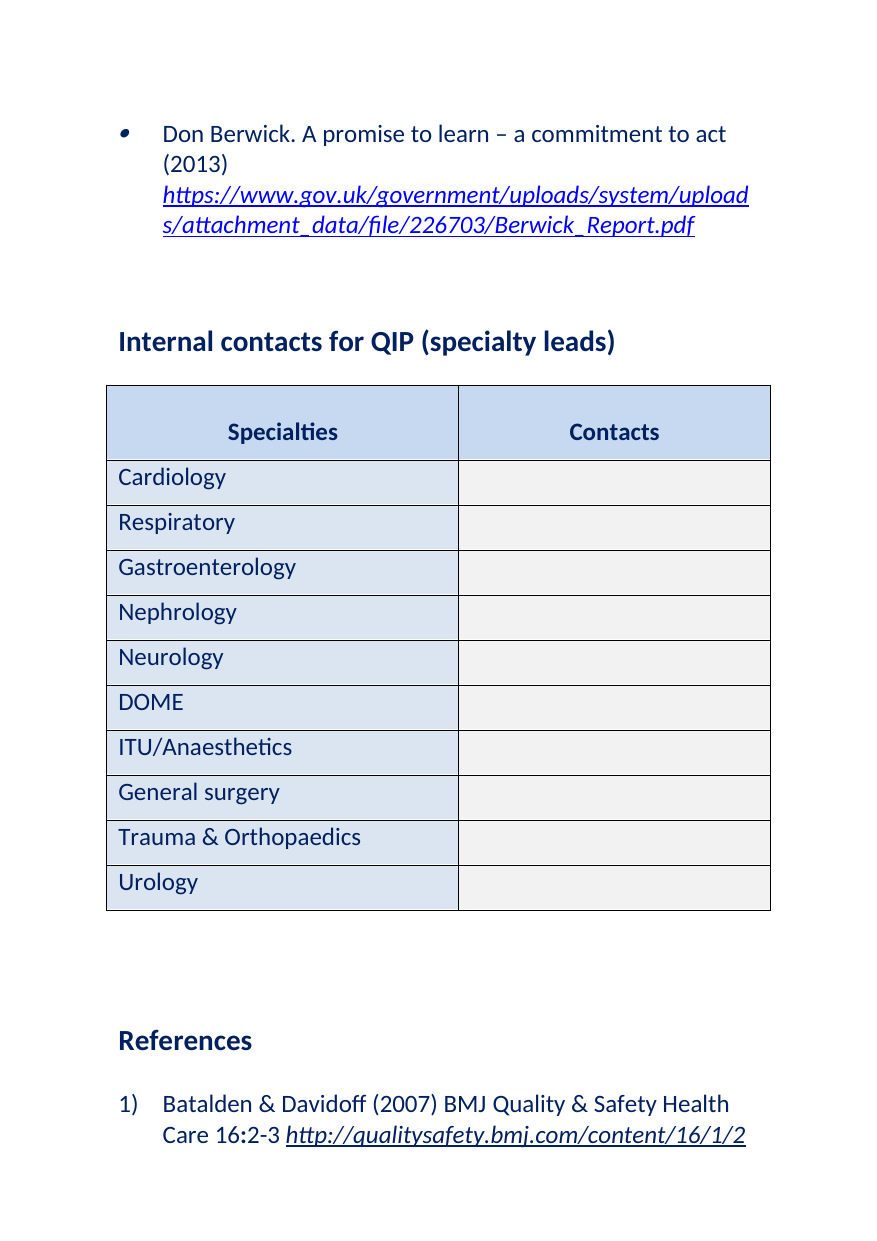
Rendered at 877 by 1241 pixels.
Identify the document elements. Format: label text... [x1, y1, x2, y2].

text Internal contacts for QIP (specialty leads) [118, 323, 759, 358]
table_cell [459, 596, 770, 639]
table_cell Neurology [107, 641, 458, 684]
list Batalden & Davidoff (2007) BMJ Quality & Safety Health Care 16:2-3 http://qualitysafety.bmj.com/content/16/1/2 [118, 1088, 759, 1149]
table_cell DOME [107, 686, 458, 729]
table_cell [459, 686, 770, 729]
table_cell [459, 776, 770, 819]
text References [118, 1022, 759, 1058]
table_cell [459, 551, 770, 594]
table_cell [459, 641, 770, 684]
table_cell Cardiology [107, 461, 458, 504]
table_cell [459, 731, 770, 774]
table_cell [459, 821, 770, 864]
table_cell General surgery [107, 776, 458, 819]
table_cell Urology [107, 866, 458, 909]
table_cell [459, 866, 770, 909]
table_cell Nephrology [107, 596, 458, 639]
table_cell ITU/Anaesthetics [107, 731, 458, 774]
table_cell Gastroenterology [107, 551, 458, 594]
table_header Contacts [459, 386, 770, 459]
table_cell [459, 461, 770, 504]
table_cell Trauma & Orthopaedics [107, 821, 458, 864]
table_cell [459, 506, 770, 549]
table_header Specialties [107, 386, 458, 459]
table_cell Respiratory [107, 506, 458, 549]
list Don Berwick. A promise to learn – a commitment to act (2013) https://www.gov.uk/government/uploads/system/uploads/attachment_data/file/226703/Berwick_Report.pdf [118, 118, 759, 240]
